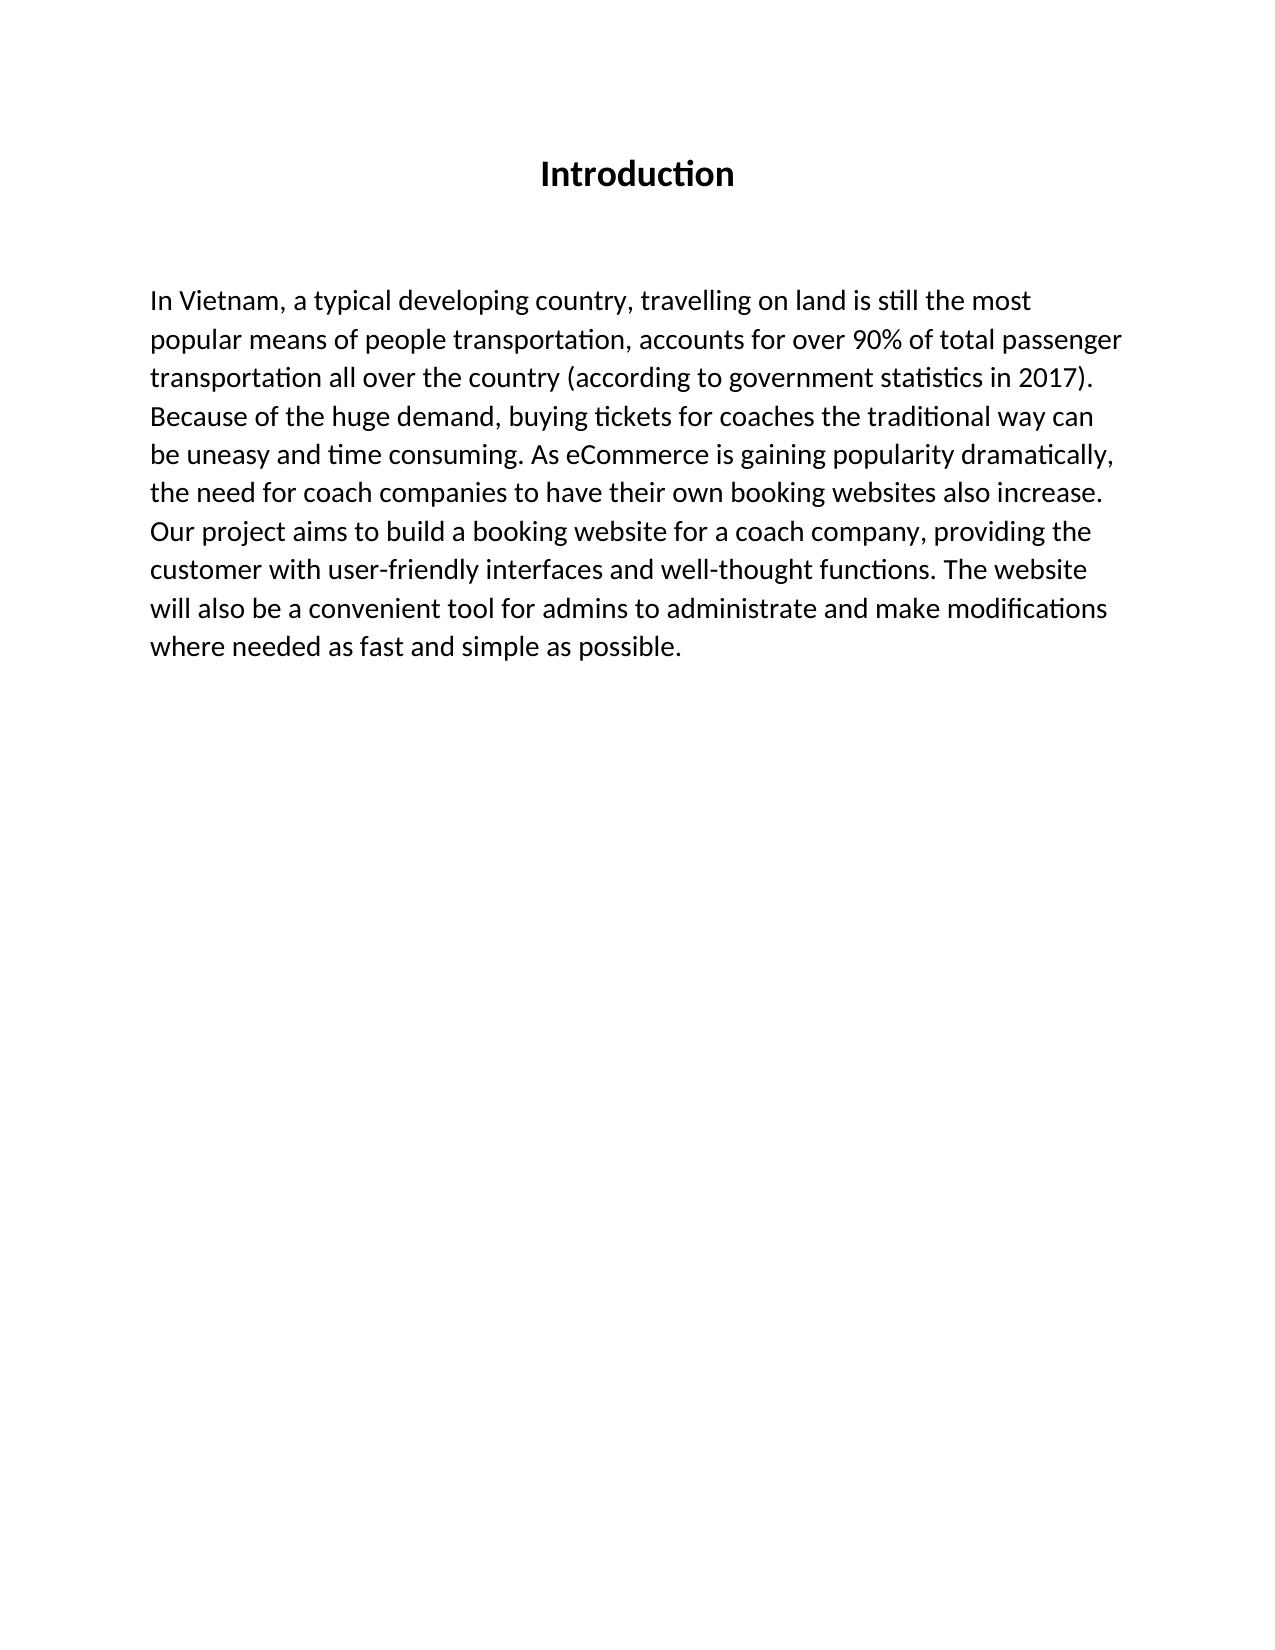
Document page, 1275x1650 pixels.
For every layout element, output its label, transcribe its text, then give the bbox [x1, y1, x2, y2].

text Introduction [150, 150, 1125, 196]
text In Vietnam, a typical developing country, travelling on land is still the most popular means of people transportation, accounts for over 90% of total passenger transportation all over the country (according to government statistics in 2017). Because of the huge demand, buying tickets for coaches the traditional way can be uneasy and time consuming. As eCommerce is gaining popularity dramatically, the need for coach companies to have their own booking websites also increase. Our project aims to build a booking website for a coach company, providing the customer with user-friendly interfaces and well-thought functions. The website will also be a convenient tool for admins to administrate and make modifications where needed as fast and simple as possible. [150, 282, 1125, 664]
